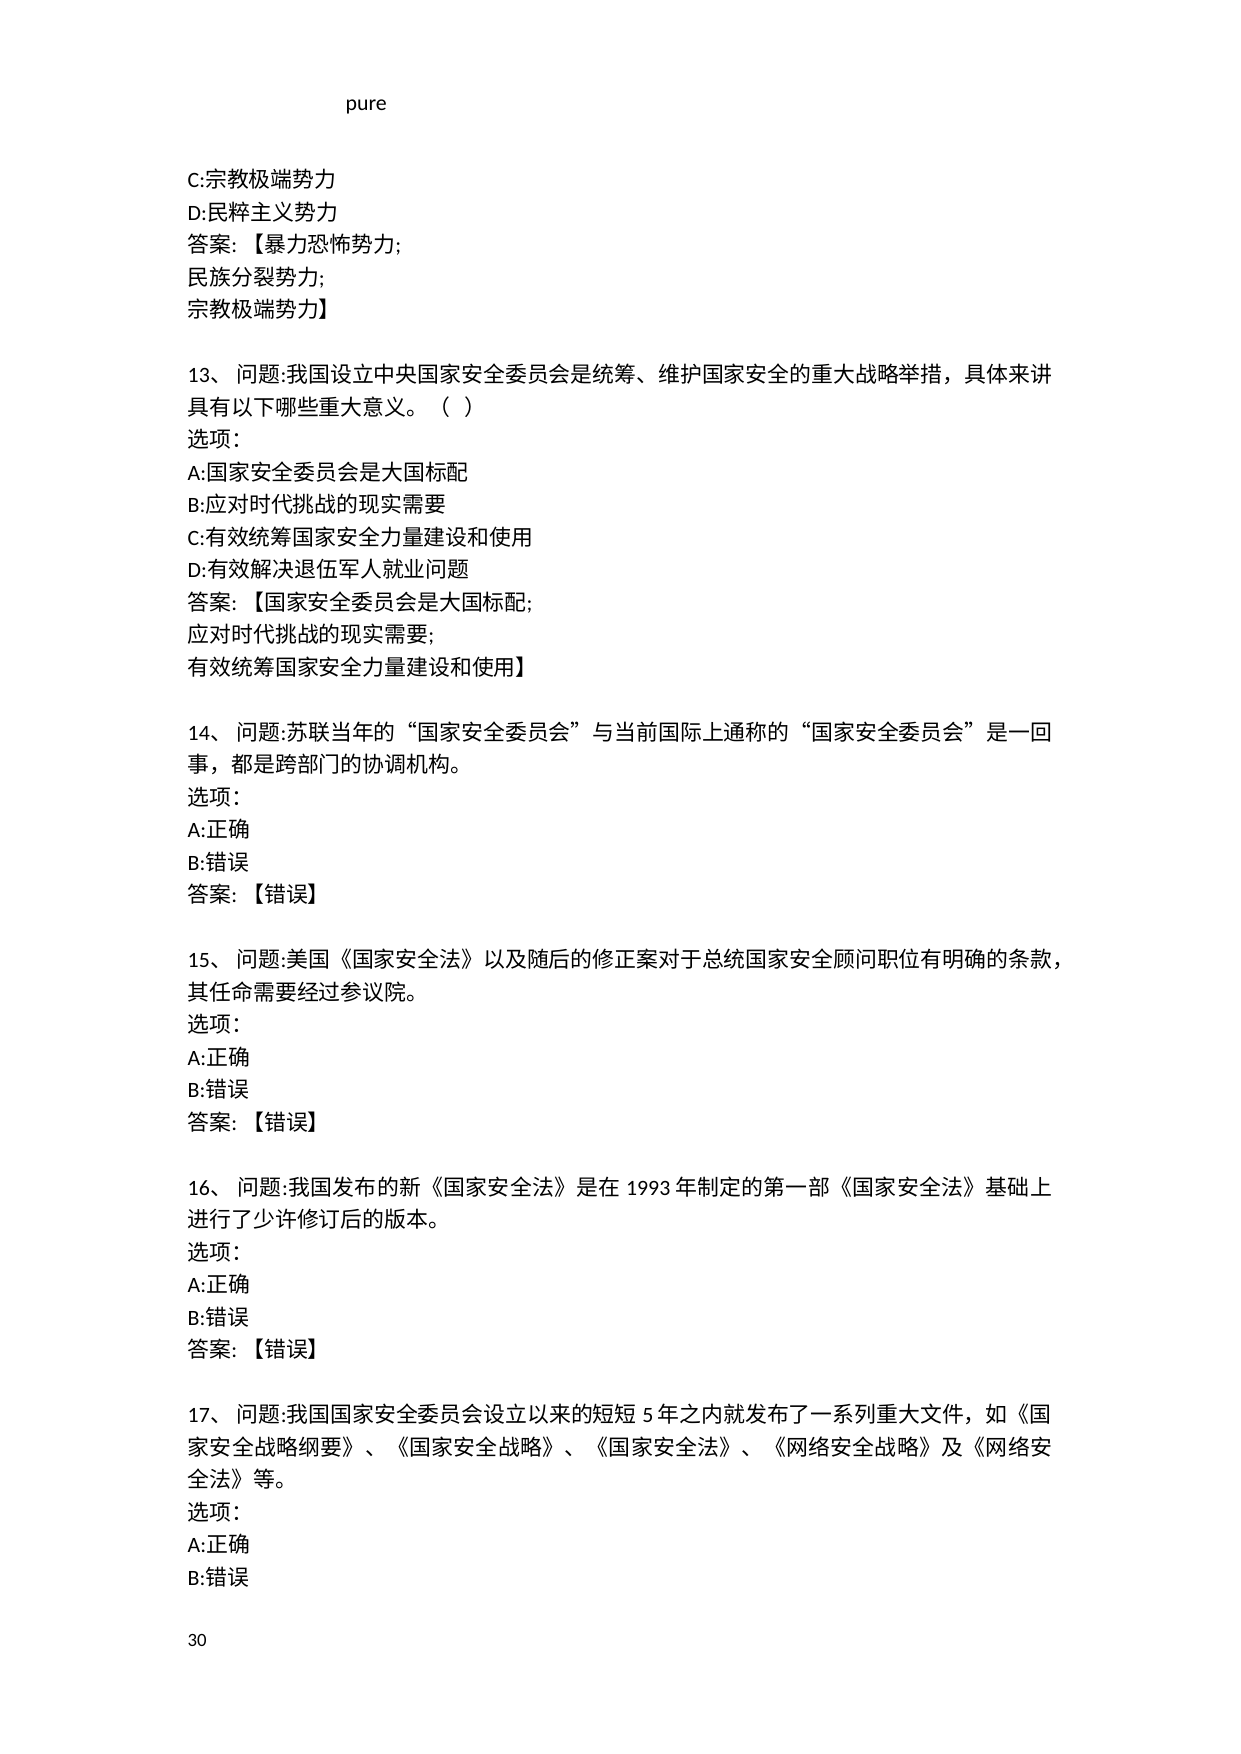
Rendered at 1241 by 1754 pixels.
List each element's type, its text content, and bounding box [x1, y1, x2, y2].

text A:国家安全委员会是大国标配 [187, 454, 1053, 487]
text 答案: 【错误】 [187, 1332, 1053, 1364]
text B:错误 [187, 1072, 1053, 1104]
text D:民粹主义势力 [187, 194, 1053, 227]
text 13、 问题:我国设立中央国家安全委员会是统筹、维护国家安全的重大战略举措，具体来讲具有以下哪些重大意义。（ ） [187, 357, 1053, 422]
text 选项： [187, 1007, 1053, 1039]
text D:有效解决退伍军人就业问题 [187, 552, 1053, 584]
text B:错误 [187, 844, 1053, 877]
text 选项： [187, 1234, 1053, 1267]
text 14、 问题:苏联当年的“国家安全委员会”与当前国际上通称的“国家安全委员会”是一回事，都是跨部门的协调机构。 [187, 714, 1053, 779]
text A:正确 [187, 1267, 1053, 1299]
text 17、 问题:我国国家安全委员会设立以来的短短5年之内就发布了一系列重大文件，如《国家安全战略纲要》、《国家安全战略》、《国家安全法》、《网络安全战略》及《网络安全法》等。 [187, 1397, 1053, 1494]
text C:宗教极端势力 [187, 162, 1053, 194]
text 答案: 【错误】 [187, 877, 1053, 909]
text 有效统筹国家安全力量建设和使用】 [187, 649, 1053, 682]
text 答案: 【错误】 [187, 1104, 1053, 1137]
text C:有效统筹国家安全力量建设和使用 [187, 519, 1053, 552]
text 答案: 【国家安全委员会是大国标配; [187, 584, 1053, 617]
text B:应对时代挑战的现实需要 [187, 487, 1053, 519]
text B:错误 [187, 1299, 1053, 1332]
text 答案: 【暴力恐怖势力; [187, 227, 1053, 259]
text 16、 问题:我国发布的新《国家安全法》是在1993年制定的第一部《国家安全法》基础上进行了少许修订后的版本。 [187, 1169, 1053, 1234]
text A:正确 [187, 1527, 1053, 1559]
text B:错误 [187, 1559, 1053, 1592]
text 选项： [187, 779, 1053, 812]
text 选项： [187, 422, 1053, 454]
text 15、 问题:美国《国家安全法》以及随后的修正案对于总统国家安全顾问职位有明确的条款，其任命需要经过参议院。 [187, 942, 1053, 1007]
text 选项： [187, 1494, 1053, 1527]
text 宗教极端势力】 [187, 292, 1053, 324]
text 民族分裂势力; [187, 259, 1053, 292]
text A:正确 [187, 812, 1053, 844]
text A:正确 [187, 1039, 1053, 1072]
text 应对时代挑战的现实需要; [187, 617, 1053, 649]
